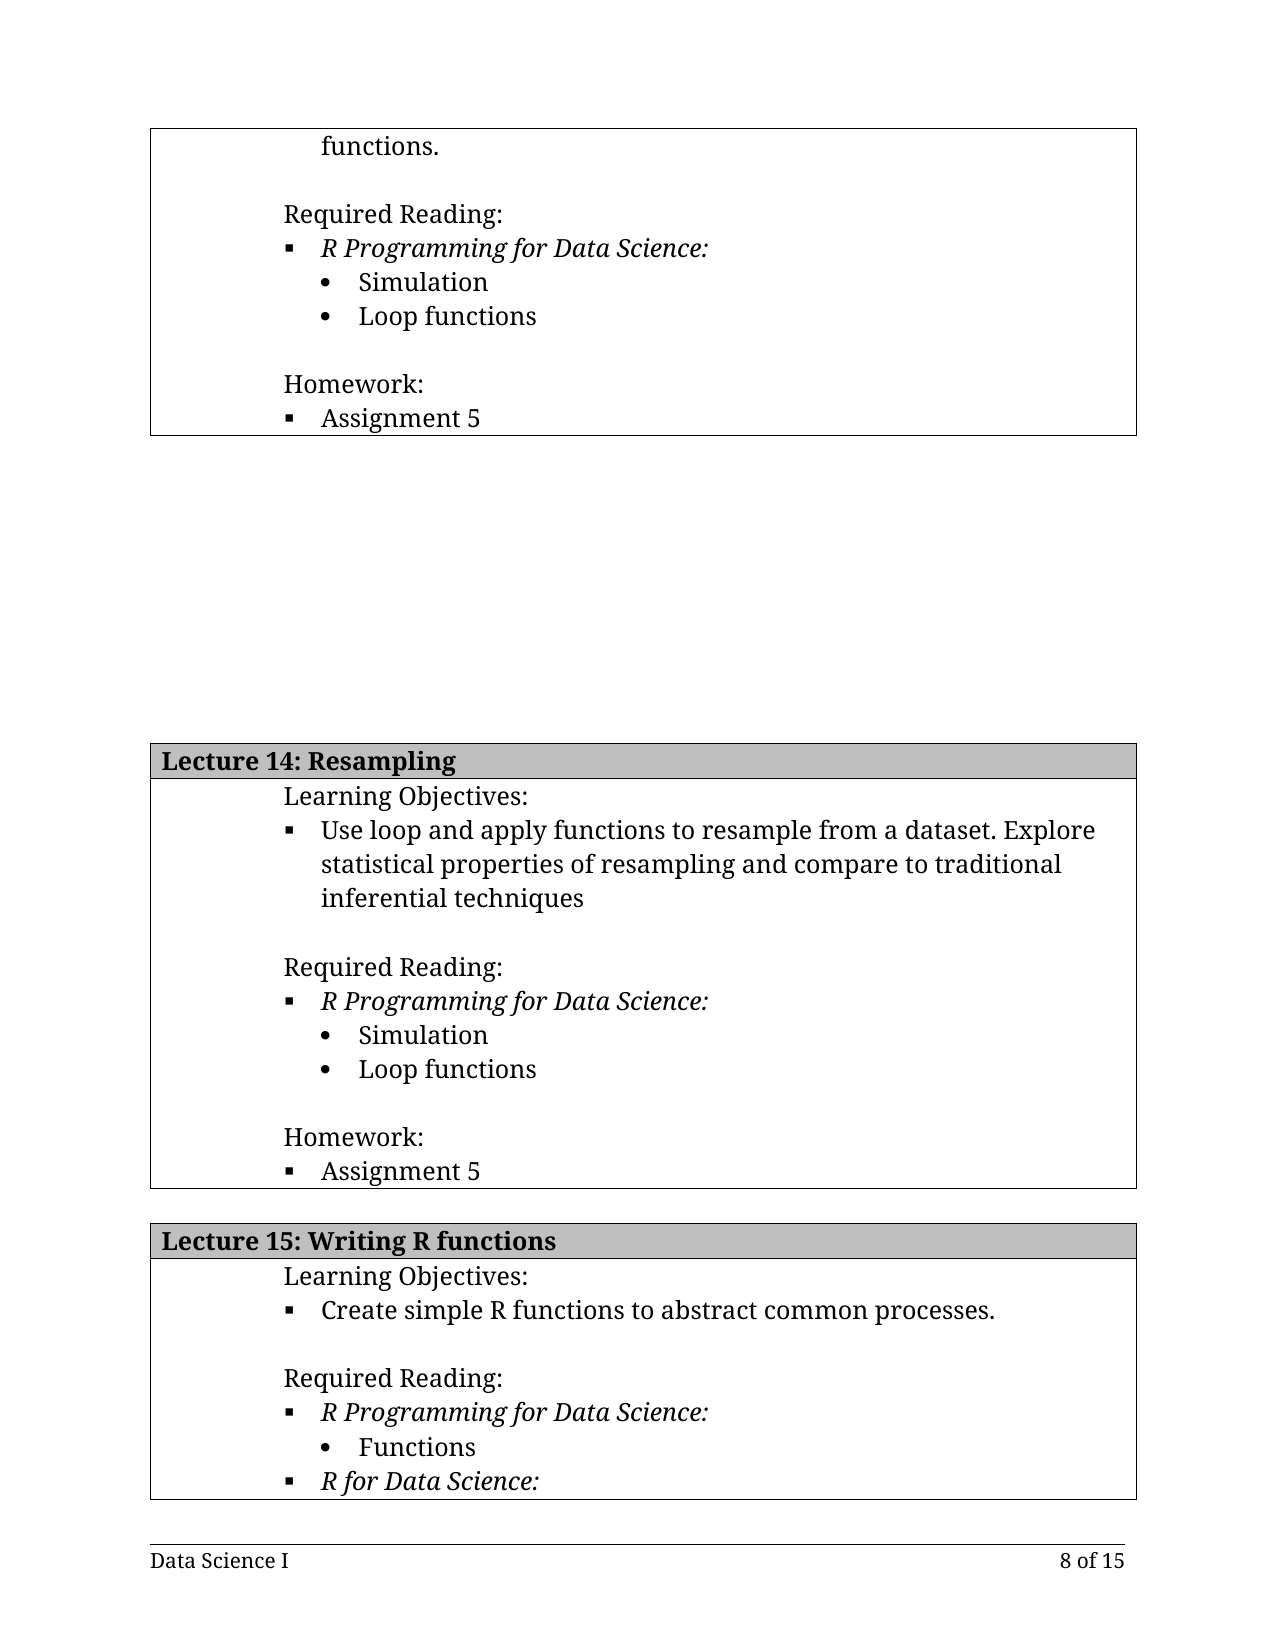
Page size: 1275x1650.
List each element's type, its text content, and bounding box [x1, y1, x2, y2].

table_cell [151, 129, 272, 435]
table_cell Learning Objectives: Use loop and apply functions to resample from a dataset. Explore statistical properties of resampling and compare to traditional inferential techniques Required Reading: R Programming for Data Science: Simulation Loop functions Homework: Assignment 5 [272, 779, 1136, 1188]
table_cell [151, 779, 272, 1188]
table_cell [151, 1259, 272, 1499]
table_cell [272, 129, 1136, 435]
table_header Lecture 15: Writing R functions [151, 1224, 1136, 1258]
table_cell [272, 1259, 1136, 1499]
table_header Lecture 14: Resampling [151, 744, 1136, 778]
